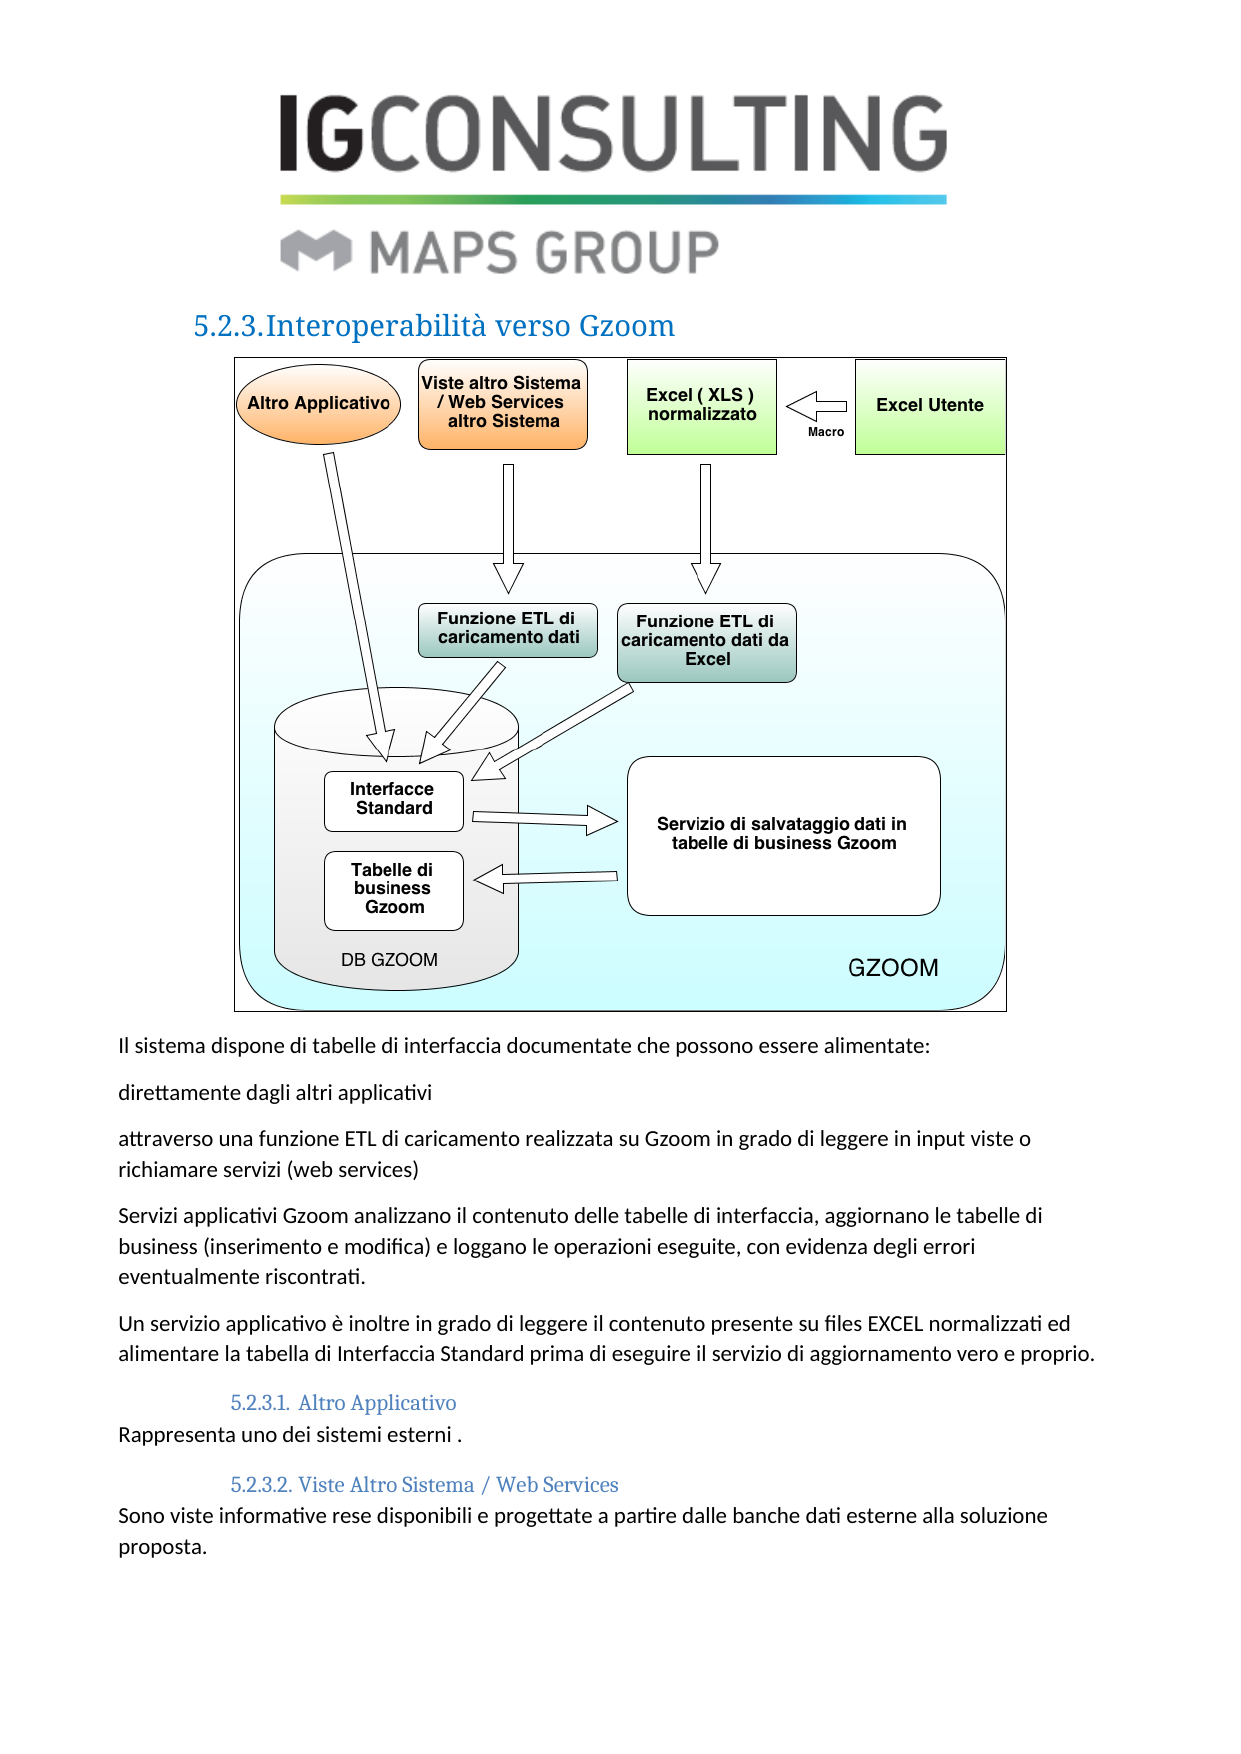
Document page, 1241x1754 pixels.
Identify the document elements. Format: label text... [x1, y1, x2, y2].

text Sono viste informative rese disponibili e progettate a partire dalle banche dati esterne alla soluzione proposta. [118, 1502, 1122, 1560]
text direttamente dagli altri applicativi [118, 1078, 1122, 1106]
text Interoperabilità verso Gzoom [193, 305, 1122, 345]
text Viste Altro Sistema / Web Services [231, 1471, 1122, 1498]
text Un servizio applicativo è inoltre in grado di leggere il contenuto presente su files EXCEL normalizzati ed alimentare la tabella di Interfaccia Standard prima di eseguire il servizio di aggiornamento vero e proprio. [118, 1309, 1122, 1367]
picture [118, 73, 1046, 306]
text Rappresenta uno dei sistemi esterni . [118, 1420, 1122, 1448]
text Altro Applicativo [231, 1390, 1122, 1417]
picture [235, 358, 1006, 1011]
text attraverso una funzione ETL di caricamento realizzata su Gzoom in grado di leggere in input viste o richiamare servizi (web services) [118, 1124, 1122, 1183]
text Il sistema dispone di tabelle di interfaccia documentate che possono essere alimentate: [118, 1031, 1122, 1059]
text Servizi applicativi Gzoom analizzano il contenuto delle tabelle di interfaccia, aggiornano le tabelle di business (inserimento e modifica) e loggano le operazioni eseguite, con evidenza degli errori eventualmente riscontrati. [118, 1202, 1122, 1290]
